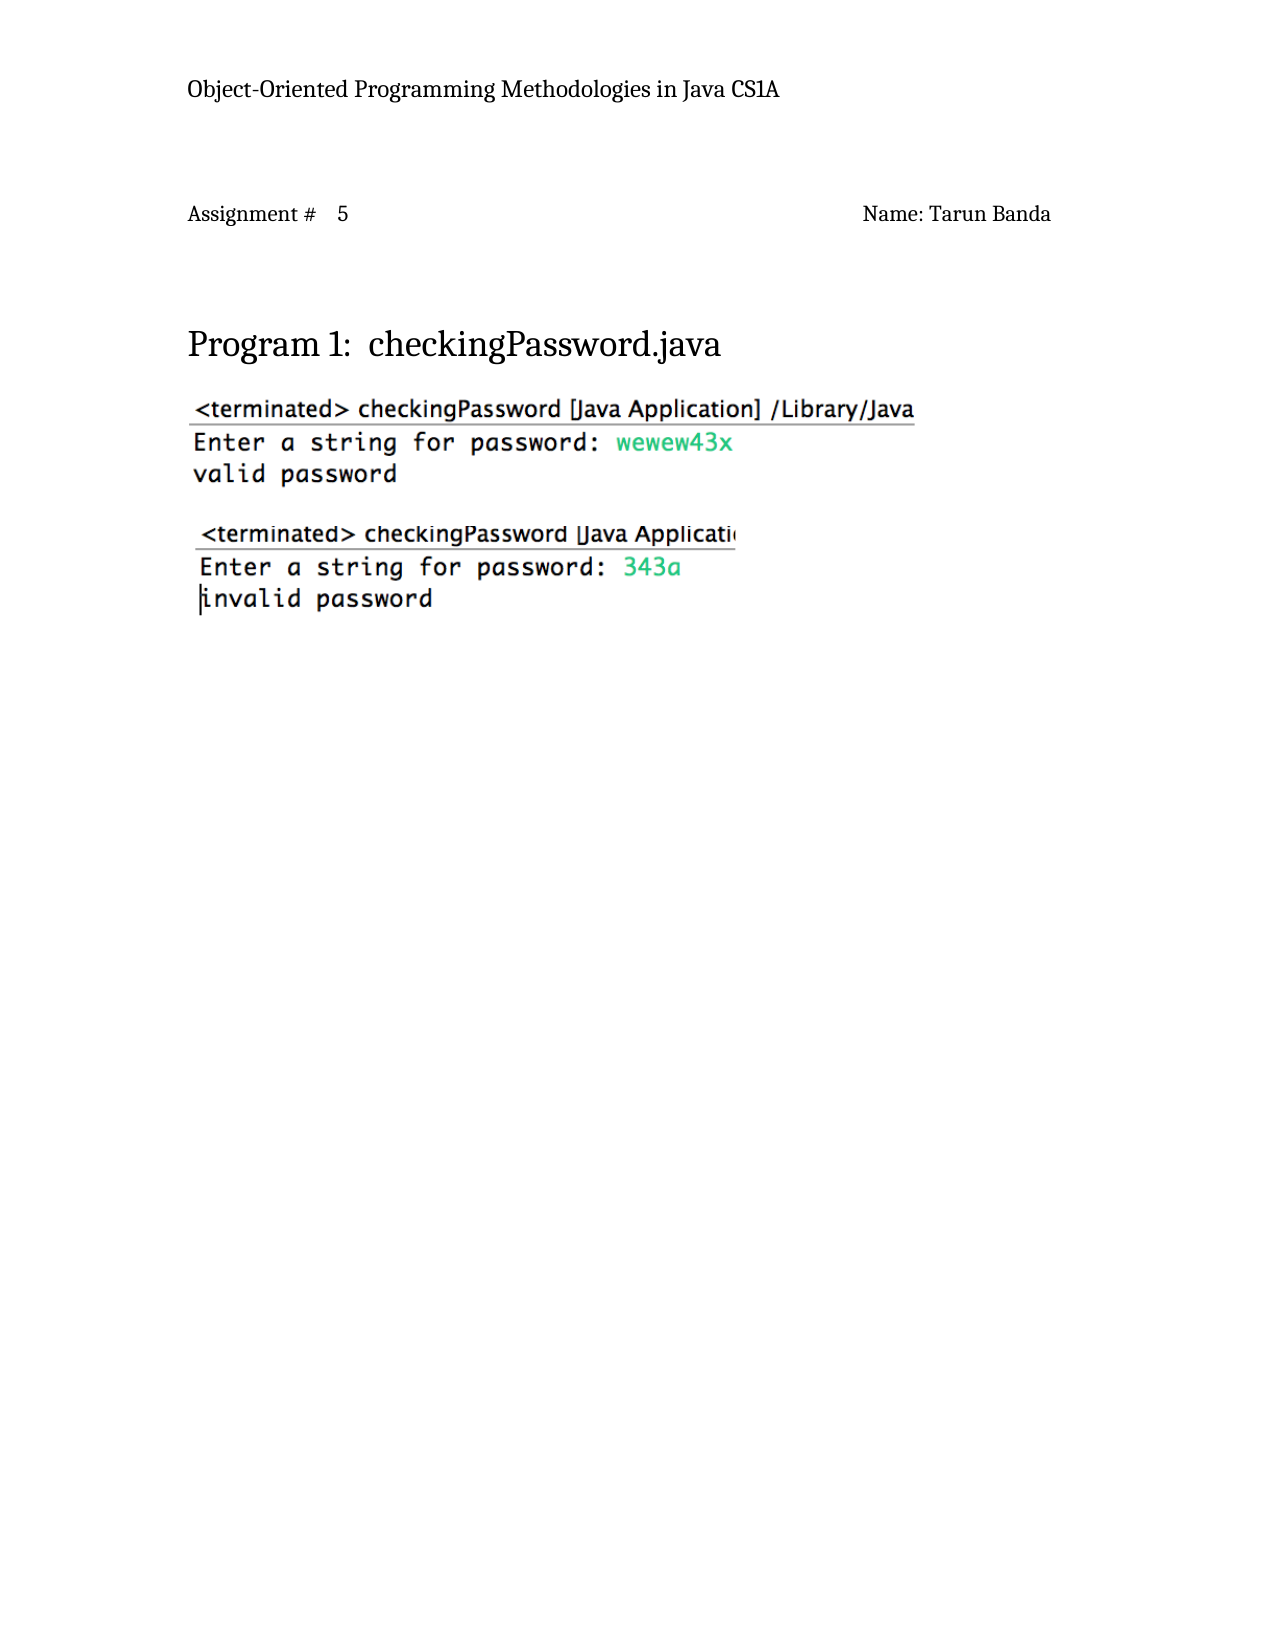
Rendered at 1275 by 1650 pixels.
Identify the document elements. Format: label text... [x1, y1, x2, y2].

picture [187, 392, 915, 522]
text Assignment # 5 Name: Tarun Banda [187, 201, 1087, 227]
text Program 1: checkingPassword.java [187, 322, 1087, 366]
picture [187, 526, 736, 672]
